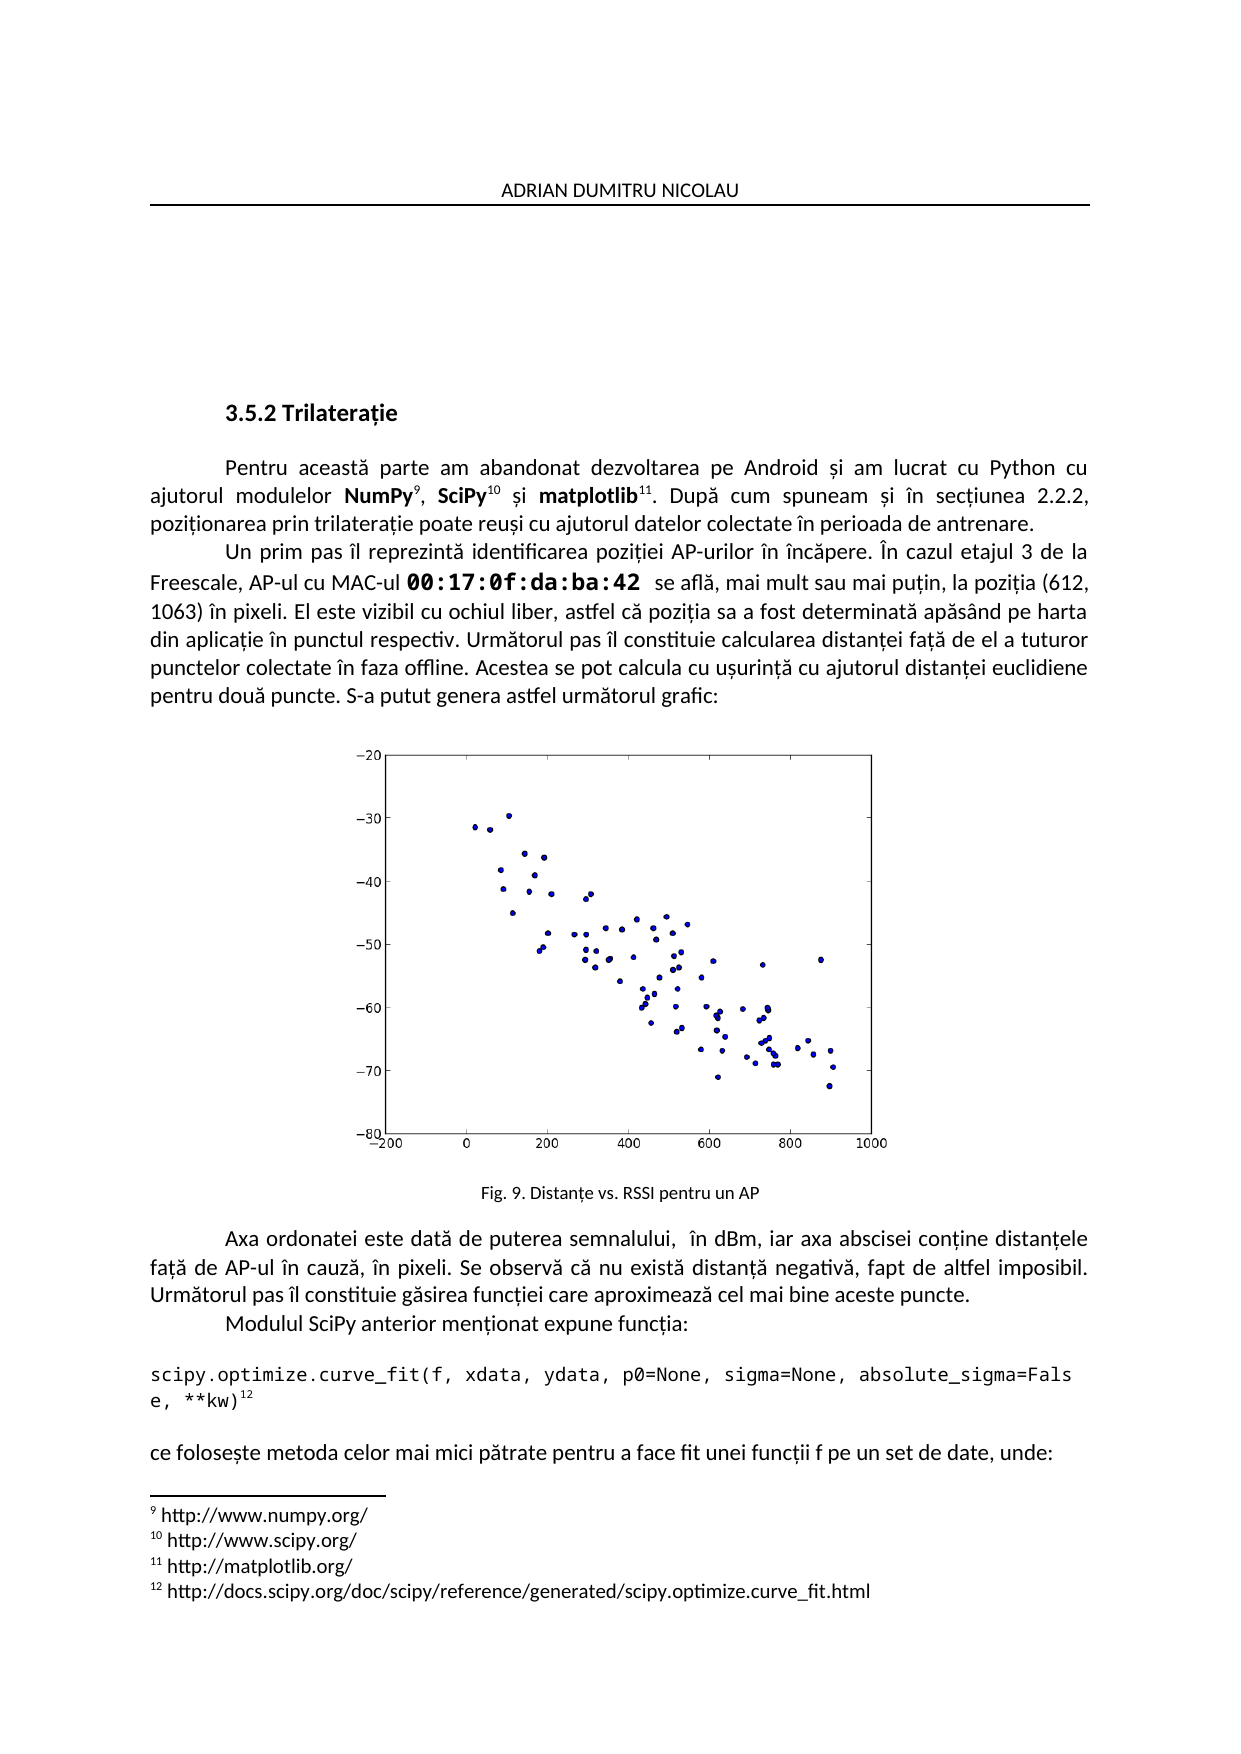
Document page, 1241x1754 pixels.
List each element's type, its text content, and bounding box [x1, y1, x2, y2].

text Axa ordonatei este dată de puterea semnalului, în dBm, iar axa abscisei conține distanțele față de AP-ul în cauză, în pixeli. Se observă că nu există distanță negativă, fapt de altfel imposibil. Următorul pas îl constituie găsirea funcției care aproximează cel mai bine aceste puncte. [150, 1224, 1090, 1309]
text scipy.optimize.curve_fit(f, xdata, ydata, p0=None, sigma=None, absolute_sigma=False, **kw) [240, 1362, 1090, 1413]
text ce folosește metoda celor mai mici pătrate pentru a face fit unei funcții f pe un set de date, unde: [150, 1438, 1090, 1466]
text Pentru această parte am abandonat dezvoltarea pe Android și am lucrat cu Python cu ajutorul modulelor NumPy, SciPy și matplotlib. După cum spuneam și în secțiunea 2.2.2, poziționarea prin trilaterație poate reuși cu ajutorul datelor colectate în perioada de antrenare. [150, 453, 1090, 537]
text Un prim pas îl reprezintă identificarea poziției AP-urilor în încăpere. În cazul etajul 3 de la Freescale, AP-ul cu MAC-ul 00:17:0f:da:ba:42 se află, mai mult sau mai puțin, la poziția (612, 1063) în pixeli. El este vizibil cu ochiul liber, astfel că poziția sa a fost determinată apăsând pe harta din aplicație în punctul respectiv. Următorul pas îl constituie calcularea distanței față de el a tuturor punctelor colectate în faza offline. Acestea se pot calcula cu ușurință cu ajutorul distanței euclidiene pentru două puncte. S-a putut genera astfel următorul grafic: [150, 537, 1090, 709]
text Modulul SciPy anterior menționat expune funcția: [150, 1309, 1090, 1337]
text Fig. 9. Distanțe vs. RSSI pentru un AP [150, 1181, 1090, 1204]
picture [307, 708, 934, 1181]
subtitle 3.5.2 Trilaterație [150, 397, 1090, 428]
